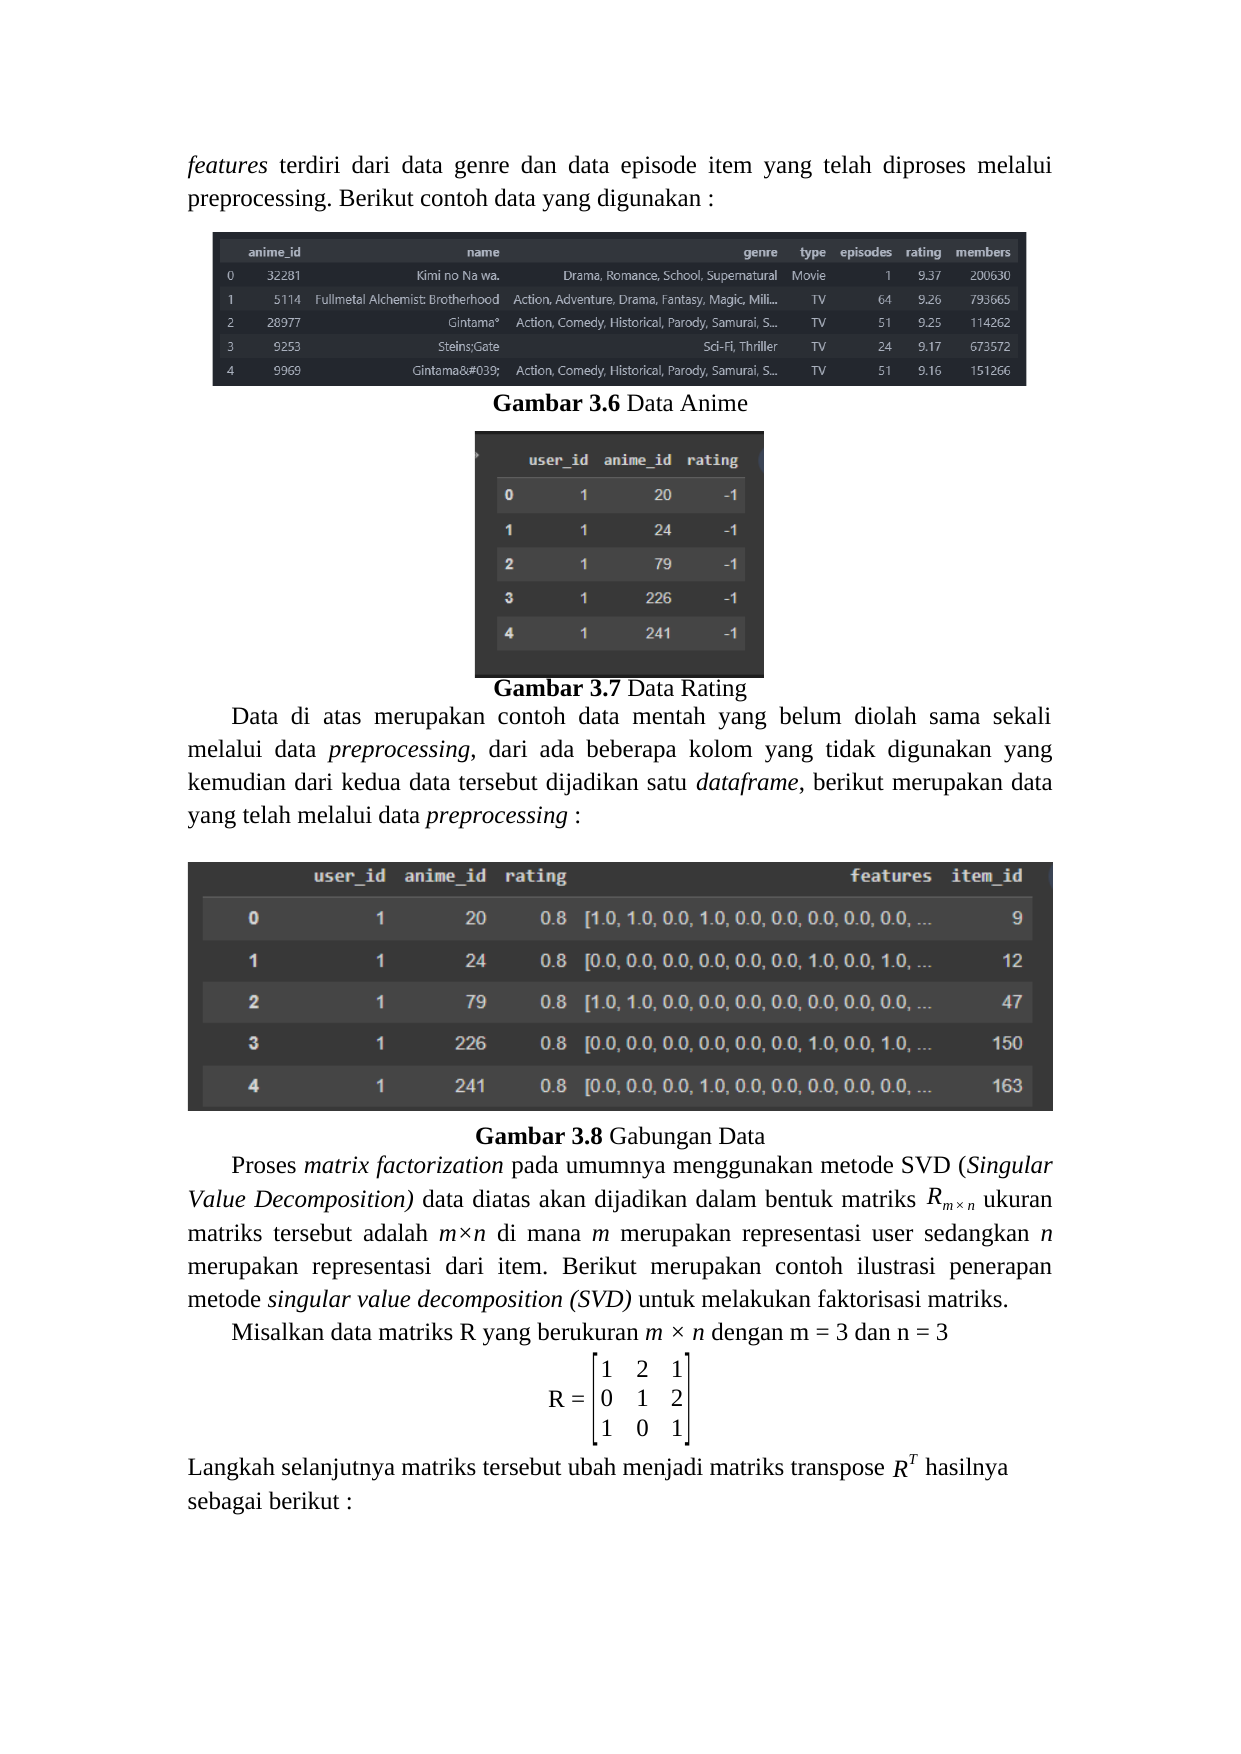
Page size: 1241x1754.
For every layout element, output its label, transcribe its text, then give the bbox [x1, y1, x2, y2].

text Data di atas merupakan contoh data mentah yang belum diolah sama sekali melalui data preprocessing, dari ada beberapa kolom yang tidak digunakan yang kemudian dari kedua data tersebut dijadikan satu dataframe, berikut merupakan data yang telah melalui data preprocessing : [187, 701, 1053, 829]
picture [187, 862, 1053, 1111]
text Langkah selanjutnya matriks tersebut ubah menjadi matriks transpose hasilnya sebagai berikut : [187, 1451, 1053, 1515]
text Misalkan data matriks R yang berukuran m × n dengan m = 3 dan n = 3 [187, 1317, 1053, 1346]
text R = [187, 1351, 1053, 1446]
text Gambar 3.7 Data Rating [187, 673, 1053, 701]
text Gambar 3.6 Data Anime [187, 388, 1053, 443]
text Proses matrix factorization pada umumnya menggunakan metode SVD (Singular Value Decomposition) data diatas akan dijadikan dalam bentuk matriks ukuran matriks tersebut adalah m×n di mana m merupakan representasi user sedangkan n merupakan representasi dari item. Berikut merupakan contoh ilustrasi penerapan metode singular value decomposition (SVD) untuk melakukan faktorisasi matriks. [187, 1150, 1053, 1313]
picture [474, 443, 764, 673]
picture [212, 232, 1027, 386]
text Gambar 3.8 Gabungan Data [187, 1121, 1053, 1150]
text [187, 150, 1053, 212]
